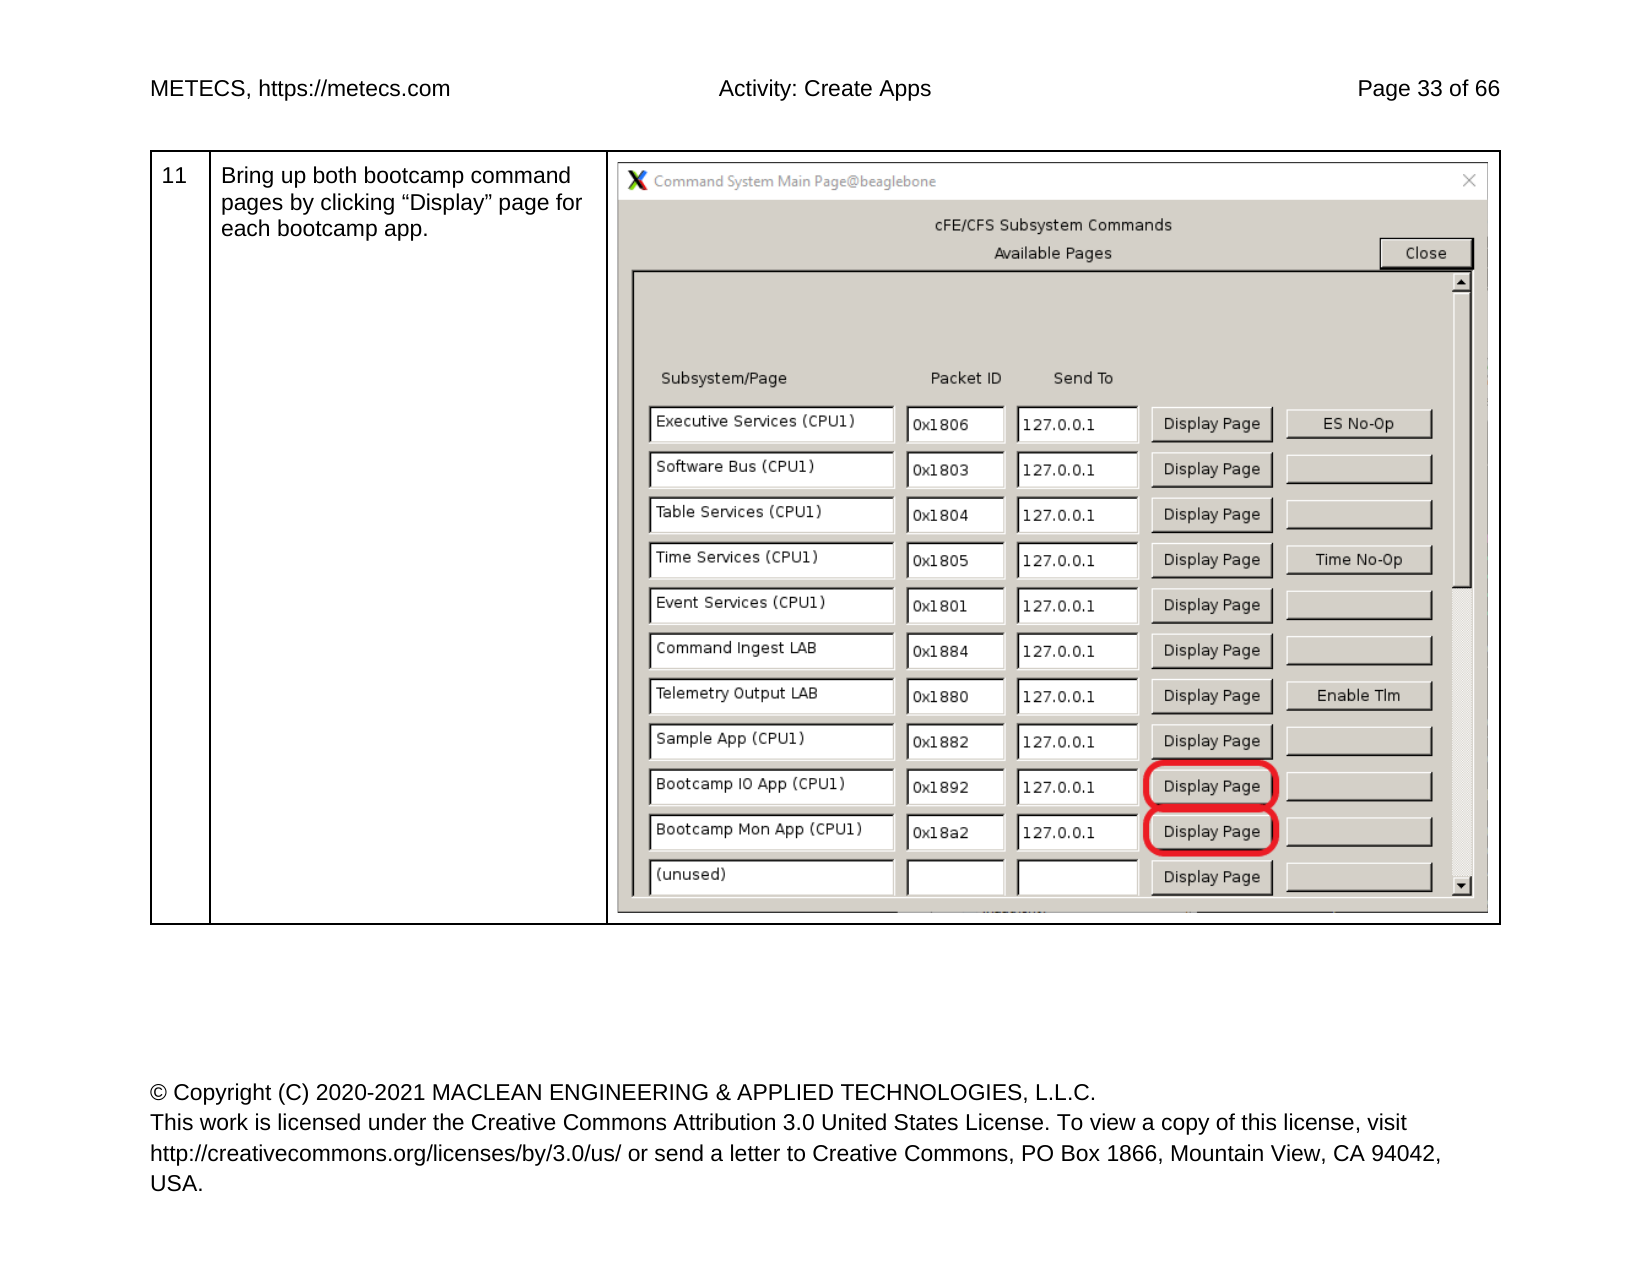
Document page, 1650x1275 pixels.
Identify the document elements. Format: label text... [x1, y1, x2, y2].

table_cell 11 [152, 152, 209, 923]
picture [617, 162, 1488, 913]
table_cell [608, 152, 1499, 923]
table_cell Bring up both bootcamp command pages by clicking “Display” page for each bootcamp app. [211, 152, 606, 923]
